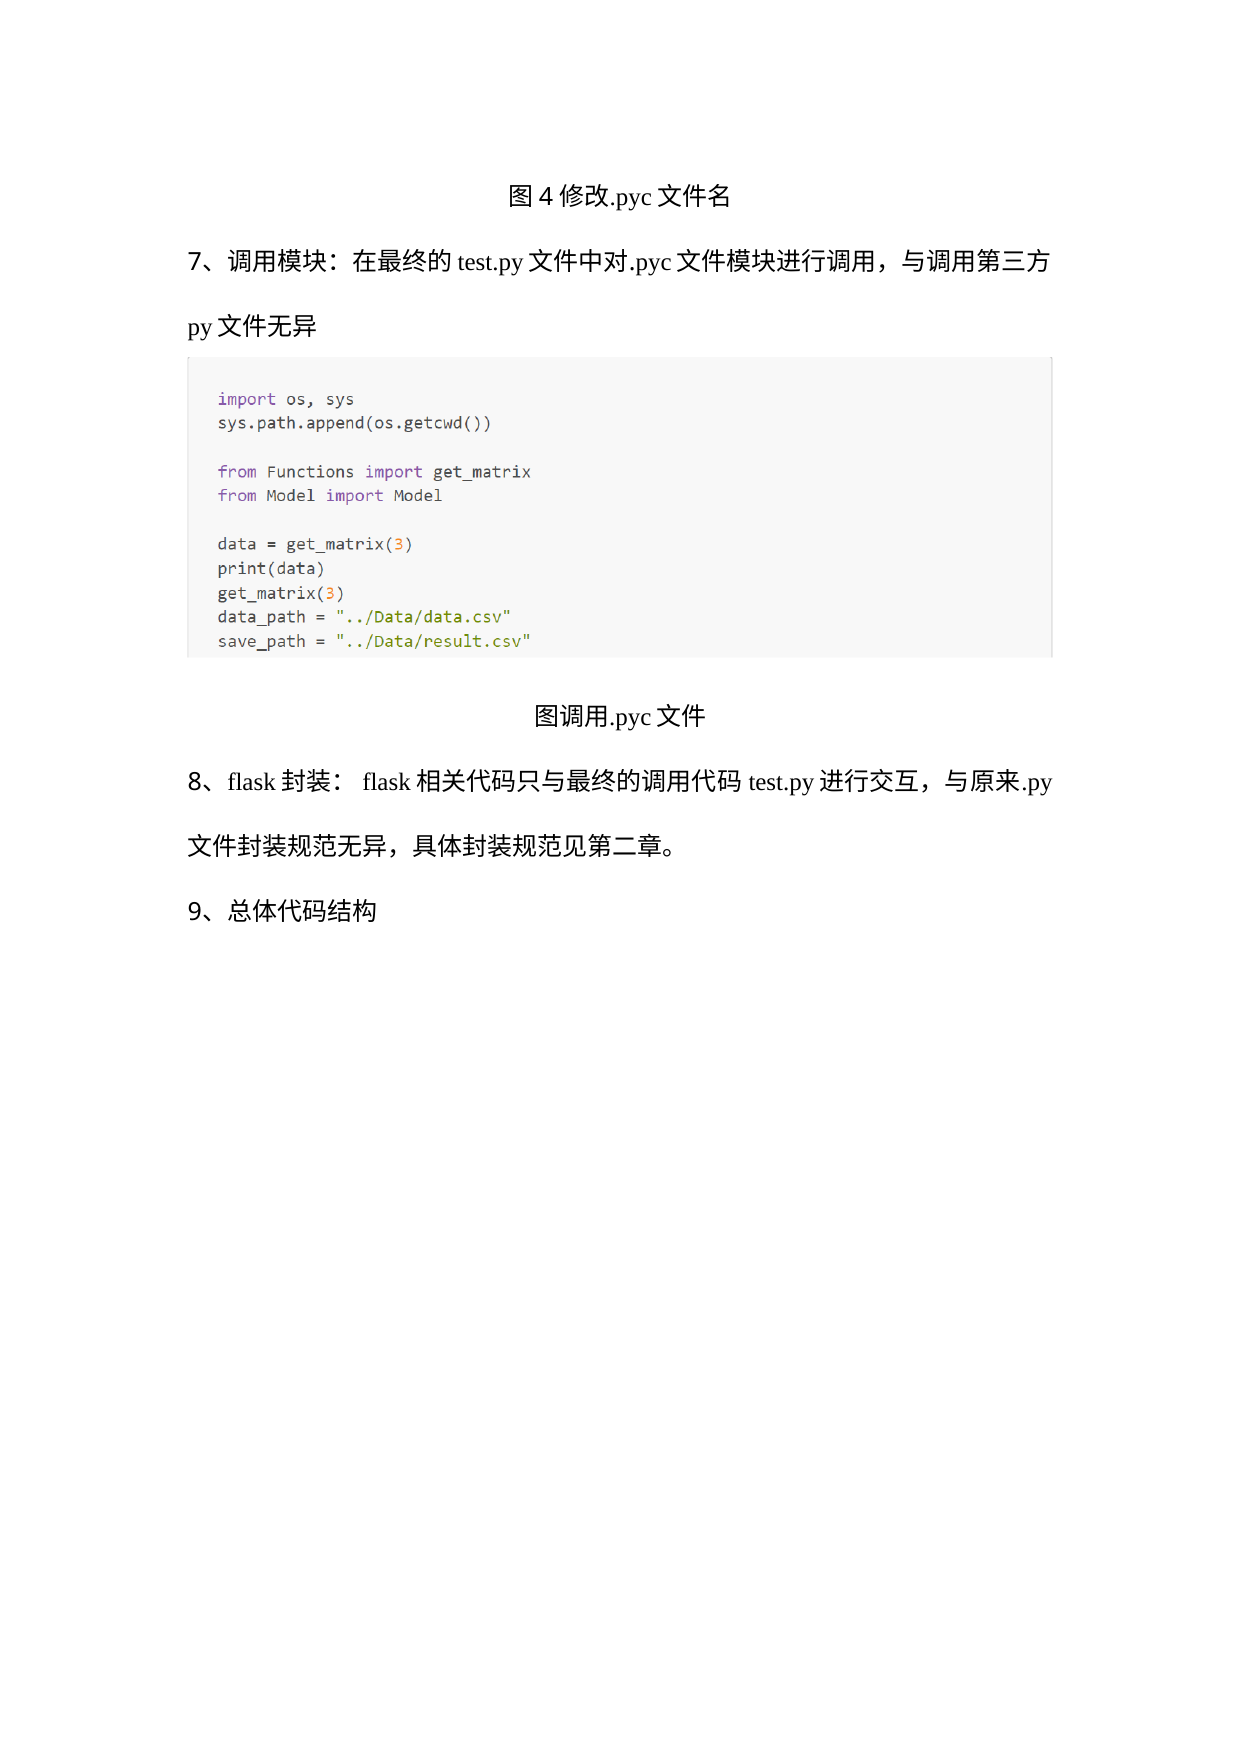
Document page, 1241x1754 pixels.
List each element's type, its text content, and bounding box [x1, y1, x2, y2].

text 9、总体代码结构 [187, 877, 1053, 942]
picture [187, 357, 1053, 660]
text 8、flask封装： flask相关代码只与最终的调用代码test.py进行交互，与原来.py文件封装规范无异，具体封装规范见第二章。 [187, 747, 1053, 877]
text 7、调用模块：在最终的test.py文件中对.pyc文件模块进行调用，与调用第三方py文件无异 [187, 227, 1053, 357]
text 图调用.pyc文件 [187, 682, 1053, 747]
text 图4 修改.pyc文件名 [187, 162, 1053, 227]
